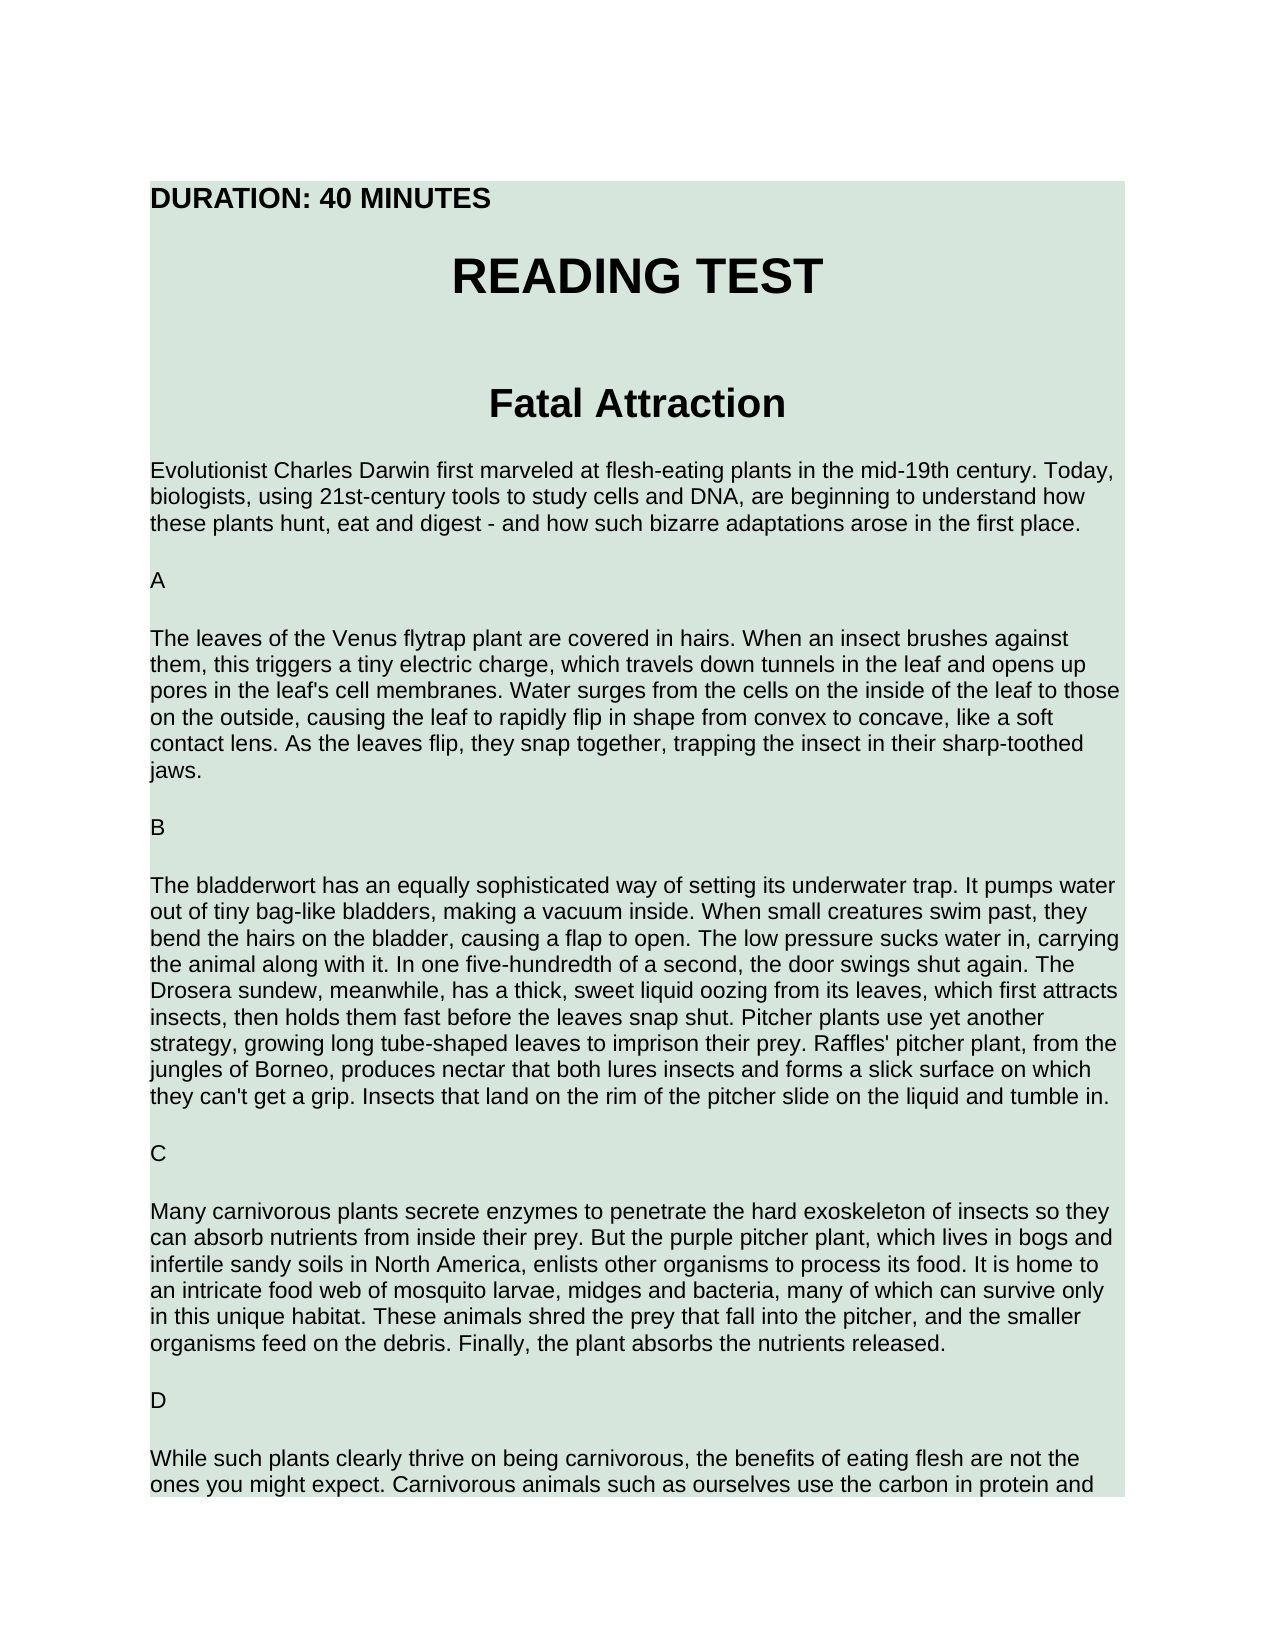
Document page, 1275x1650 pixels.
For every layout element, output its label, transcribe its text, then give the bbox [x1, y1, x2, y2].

subtitle READING TEST [150, 246, 1125, 303]
text B [150, 814, 1125, 841]
subtitle DURATION: 40 MINUTES [150, 181, 1125, 215]
text D [150, 1387, 1125, 1413]
subtitle Fatal Attraction [150, 379, 1125, 426]
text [150, 1445, 1125, 1497]
text Evolutionist Charles Darwin first marveled at flesh-eating plants in the mid-19th century. Today, biologists, using 21st-century tools to study cells and DNA, are beginning to understand how these plants hunt, eat and digest - and how such bizarre adaptations arose in the first place. [150, 457, 1125, 536]
text The leaves of the Venus flytrap plant are covered in hairs. When an insect brushes against them, this triggers a tiny electric charge, which travels down tunnels in the leaf and opens up pores in the leaf's cell membranes. Water surges from the cells on the inside of the leaf to those on the outside, causing the leaf to rapidly flip in shape from convex to concave, like a soft contact lens. As the leaves flip, they snap together, trapping the insect in their sharp-toothed jaws. [150, 625, 1125, 783]
text Many carnivorous plants secrete enzymes to penetrate the hard exoskeleton of insects so they can absorb nutrients from inside their prey. But the purple pitcher plant, which lives in bogs and infertile sandy soils in North America, enlists other organisms to process its food. It is home to an intricate food web of mosquito larvae, midges and bacteria, many of which can survive only in this unique habitat. These animals shred the prey that fall into the pitcher, and the smaller organisms feed on the debris. Finally, the plant absorbs the nutrients released. [150, 1198, 1125, 1356]
text The bladderwort has an equally sophisticated way of setting its underwater trap. It pumps water out of tiny bag-like bladders, making a vacuum inside. When small creatures swim past, they bend the hairs on the bladder, causing a flap to open. The low pressure sucks water in, carrying the animal along with it. In one five-hundredth of a second, the door swings shut again. The Drosera sundew, meanwhile, has a thick, sweet liquid oozing from its leaves, which first attracts insects, then holds them fast before the leaves snap shut. Pitcher plants use yet another strategy, growing long tube-shaped leaves to imprison their prey. Raffles' pitcher plant, from the jungles of Borneo, produces nectar that both lures insects and forms a slick surface on which they can't get a grip. Insects that land on the rim of the pitcher slide on the liquid and tumble in. [150, 872, 1125, 1109]
text A [150, 567, 1125, 593]
text C [150, 1140, 1125, 1167]
